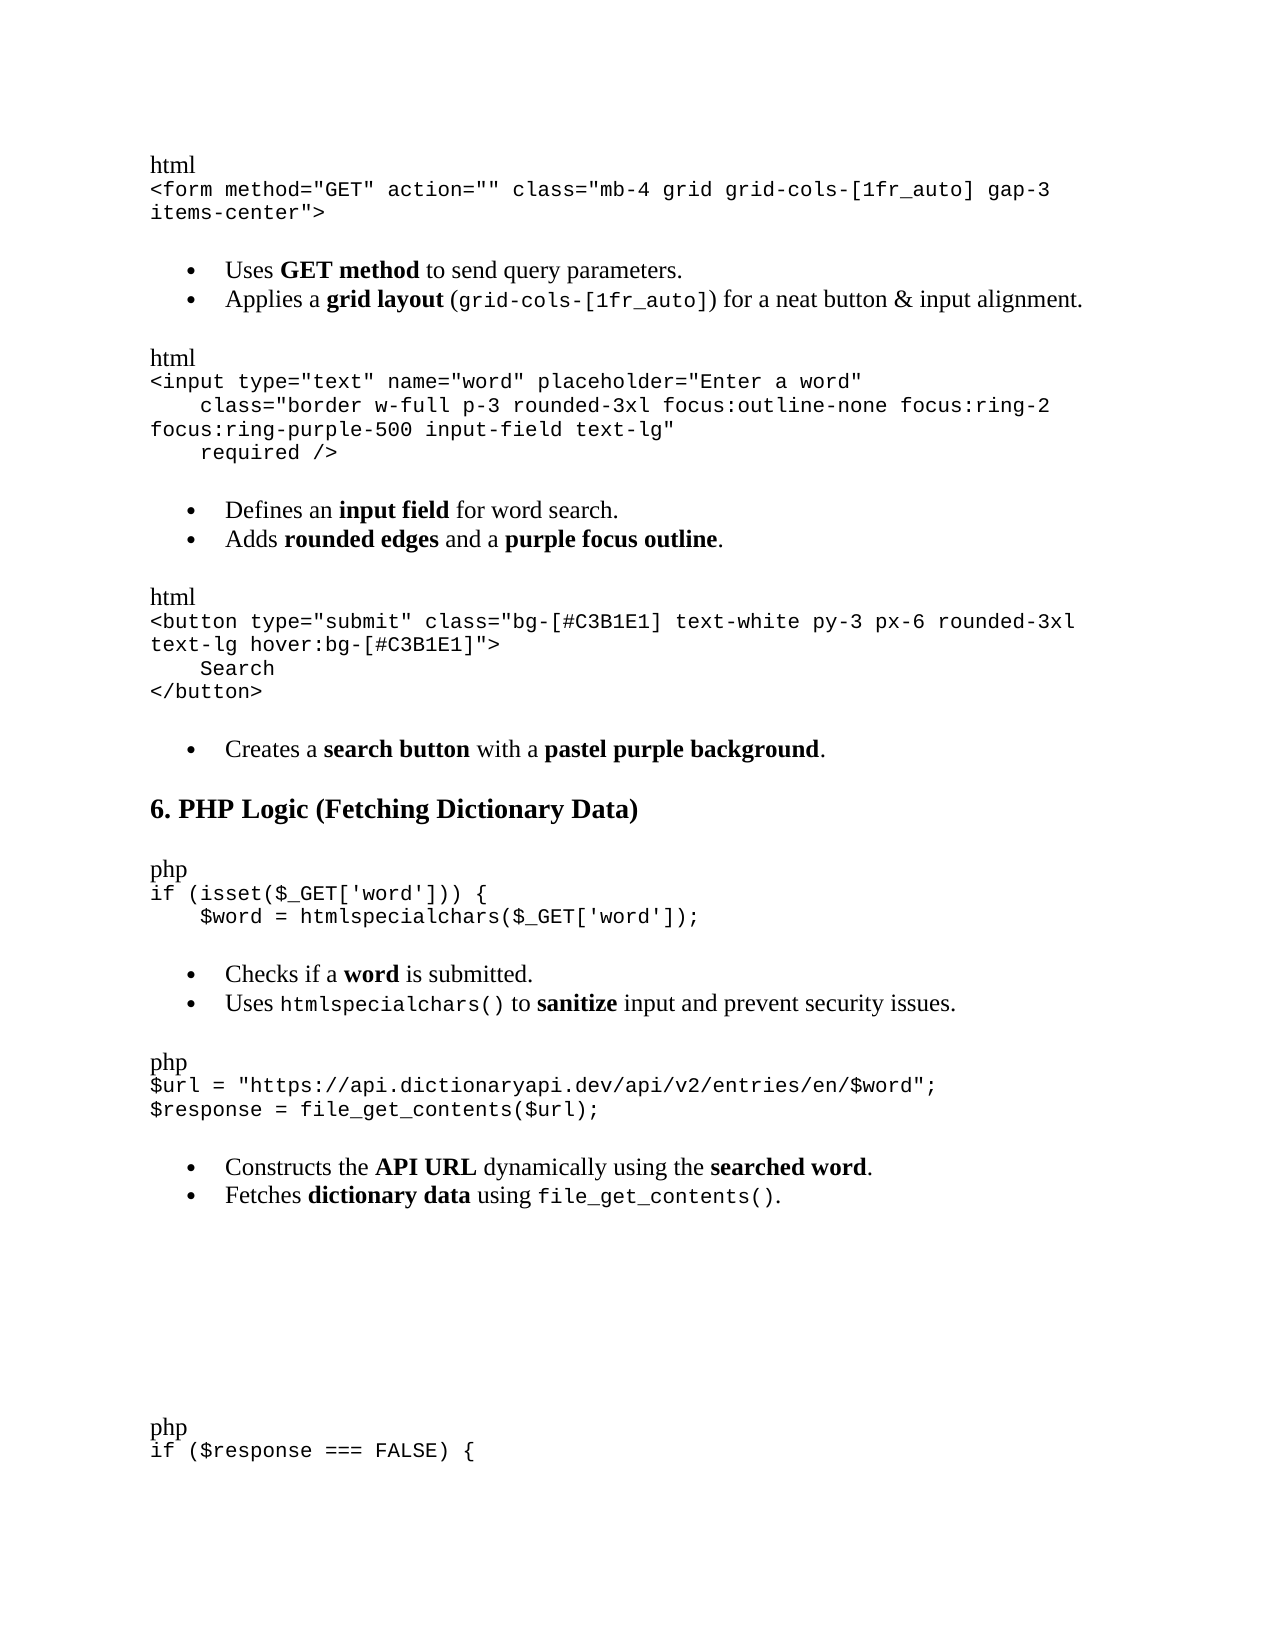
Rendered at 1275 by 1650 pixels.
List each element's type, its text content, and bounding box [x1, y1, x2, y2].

text html [150, 150, 1125, 179]
text html [150, 343, 1125, 371]
text $response = file_get_contents($url); [150, 1099, 1125, 1123]
list Creates a search button with a pastel purple background. [187, 734, 1125, 763]
text html [150, 582, 1125, 611]
text <form method="GET" action="" class="mb-4 grid grid-cols-[1fr_auto] gap-3 items-center"> [150, 179, 1125, 226]
list Uses htmlspecialchars() to sanitize input and prevent security issues. [187, 988, 1125, 1017]
text 6. PHP Logic (Fetching Dictionary Data) [150, 792, 1125, 825]
list Applies a grid layout (grid-cols-[1fr_auto]) for a neat button & input alignment. [187, 284, 1125, 313]
text <button type="submit" class="bg-[#C3B1E1] text-white py-3 px-6 rounded-3xl text-lg hover:bg-[#C3B1E1]"> [150, 611, 1125, 658]
text required /> [150, 442, 1125, 466]
list Fetches dictionary data using file_get_contents(). [187, 1181, 1125, 1210]
text <input type="text" name="word" placeholder="Enter a word" [150, 371, 1125, 395]
text php [150, 1047, 1125, 1075]
text $word = htmlspecialchars($_GET['word']); [150, 906, 1125, 930]
list Defines an input field for word search. [187, 495, 1125, 524]
list Adds rounded edges and a purple focus outline. [187, 524, 1125, 553]
text if ($response === FALSE) { [150, 1441, 1125, 1464]
text $url = "https://api.dictionaryapi.dev/api/v2/entries/en/$word"; [150, 1075, 1125, 1099]
text php [150, 854, 1125, 883]
text class="border w-full p-3 rounded-3xl focus:outline-none focus:ring-2 focus:ring-purple-500 input-field text-lg" [150, 395, 1125, 442]
text php [150, 1412, 1125, 1441]
list Uses GET method to send query parameters. [187, 255, 1125, 284]
list Constructs the API URL dynamically using the searched word. [187, 1152, 1125, 1181]
list Checks if a word is submitted. [187, 959, 1125, 988]
text if (isset($_GET['word'])) { [150, 883, 1125, 906]
text </button> [150, 682, 1125, 705]
text Search [150, 658, 1125, 682]
